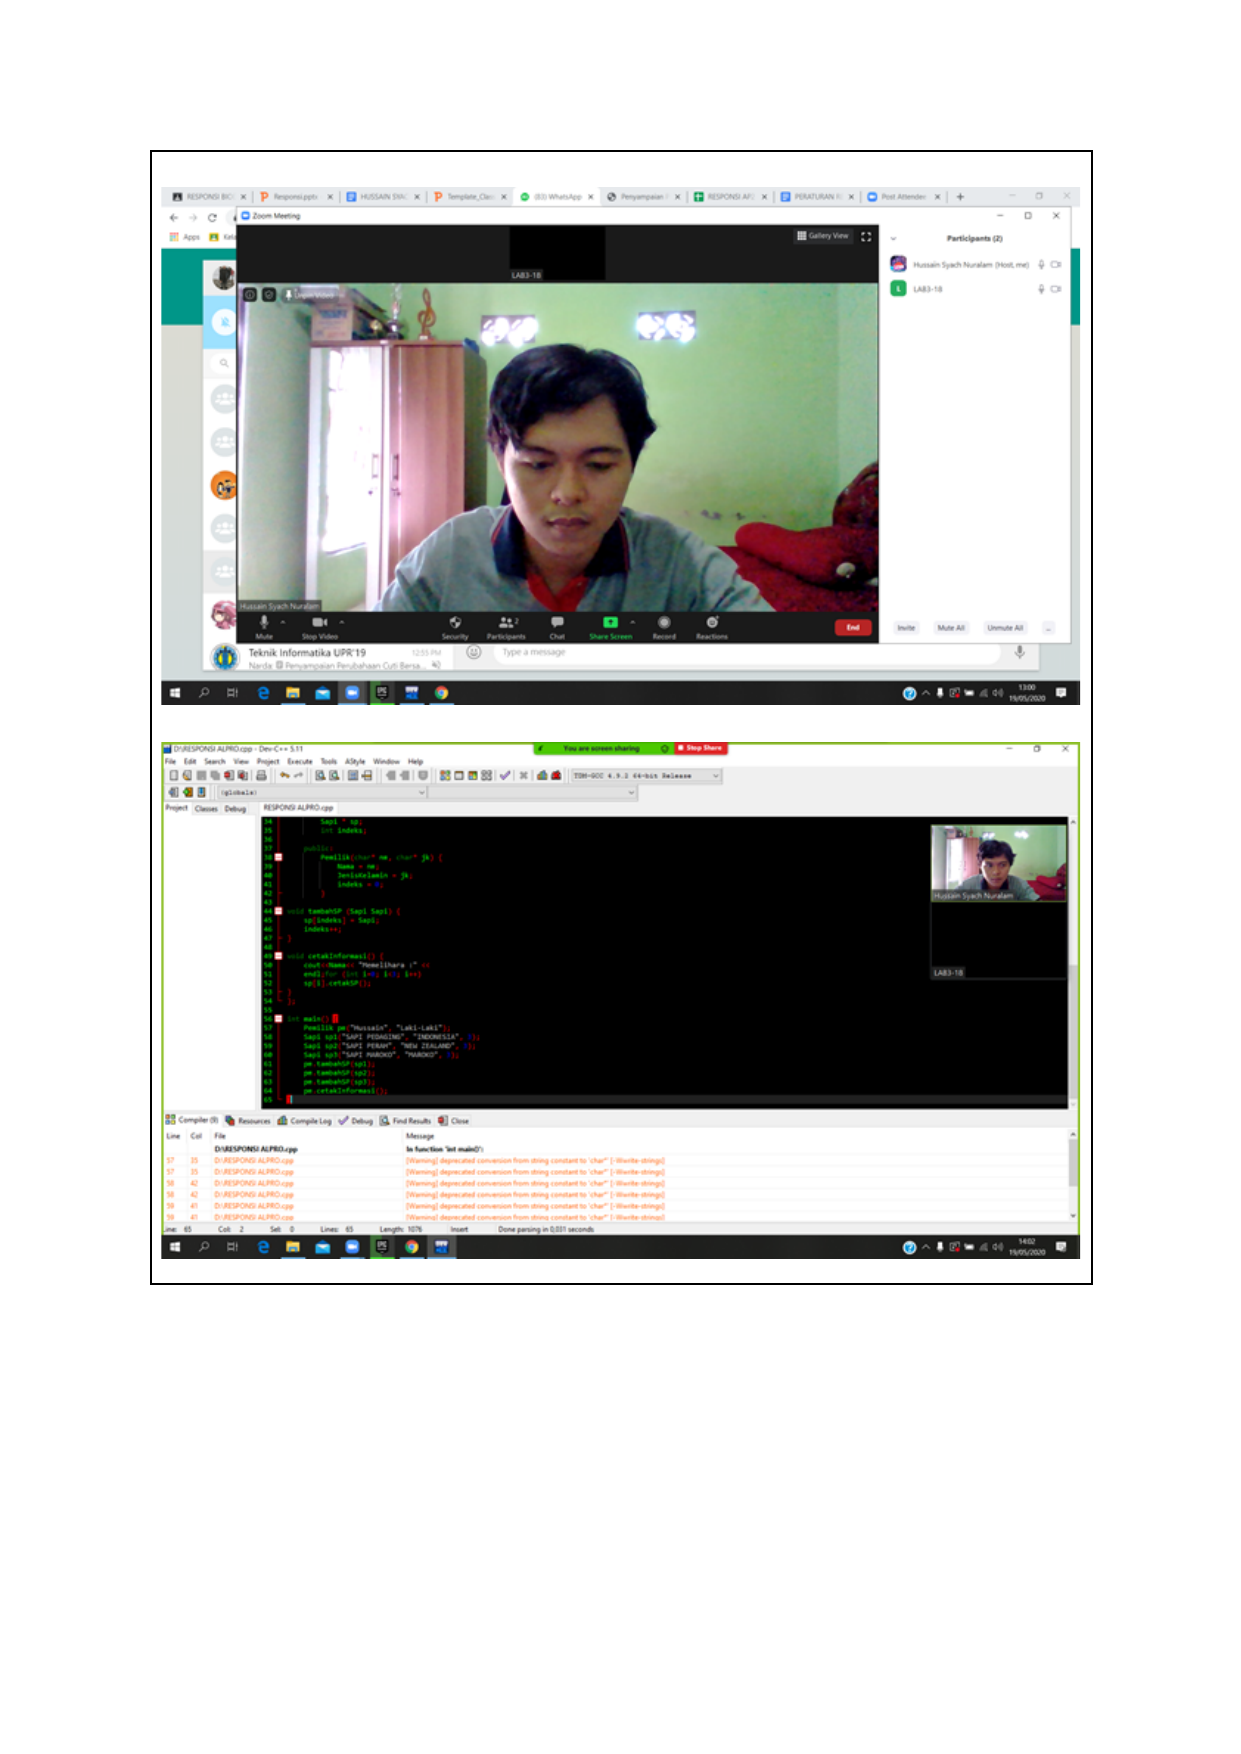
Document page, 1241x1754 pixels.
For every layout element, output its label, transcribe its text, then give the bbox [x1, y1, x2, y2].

picture [161, 187, 1081, 705]
picture [161, 742, 1081, 1259]
table_cell SCREENSHOT [152, 152, 1091, 1282]
